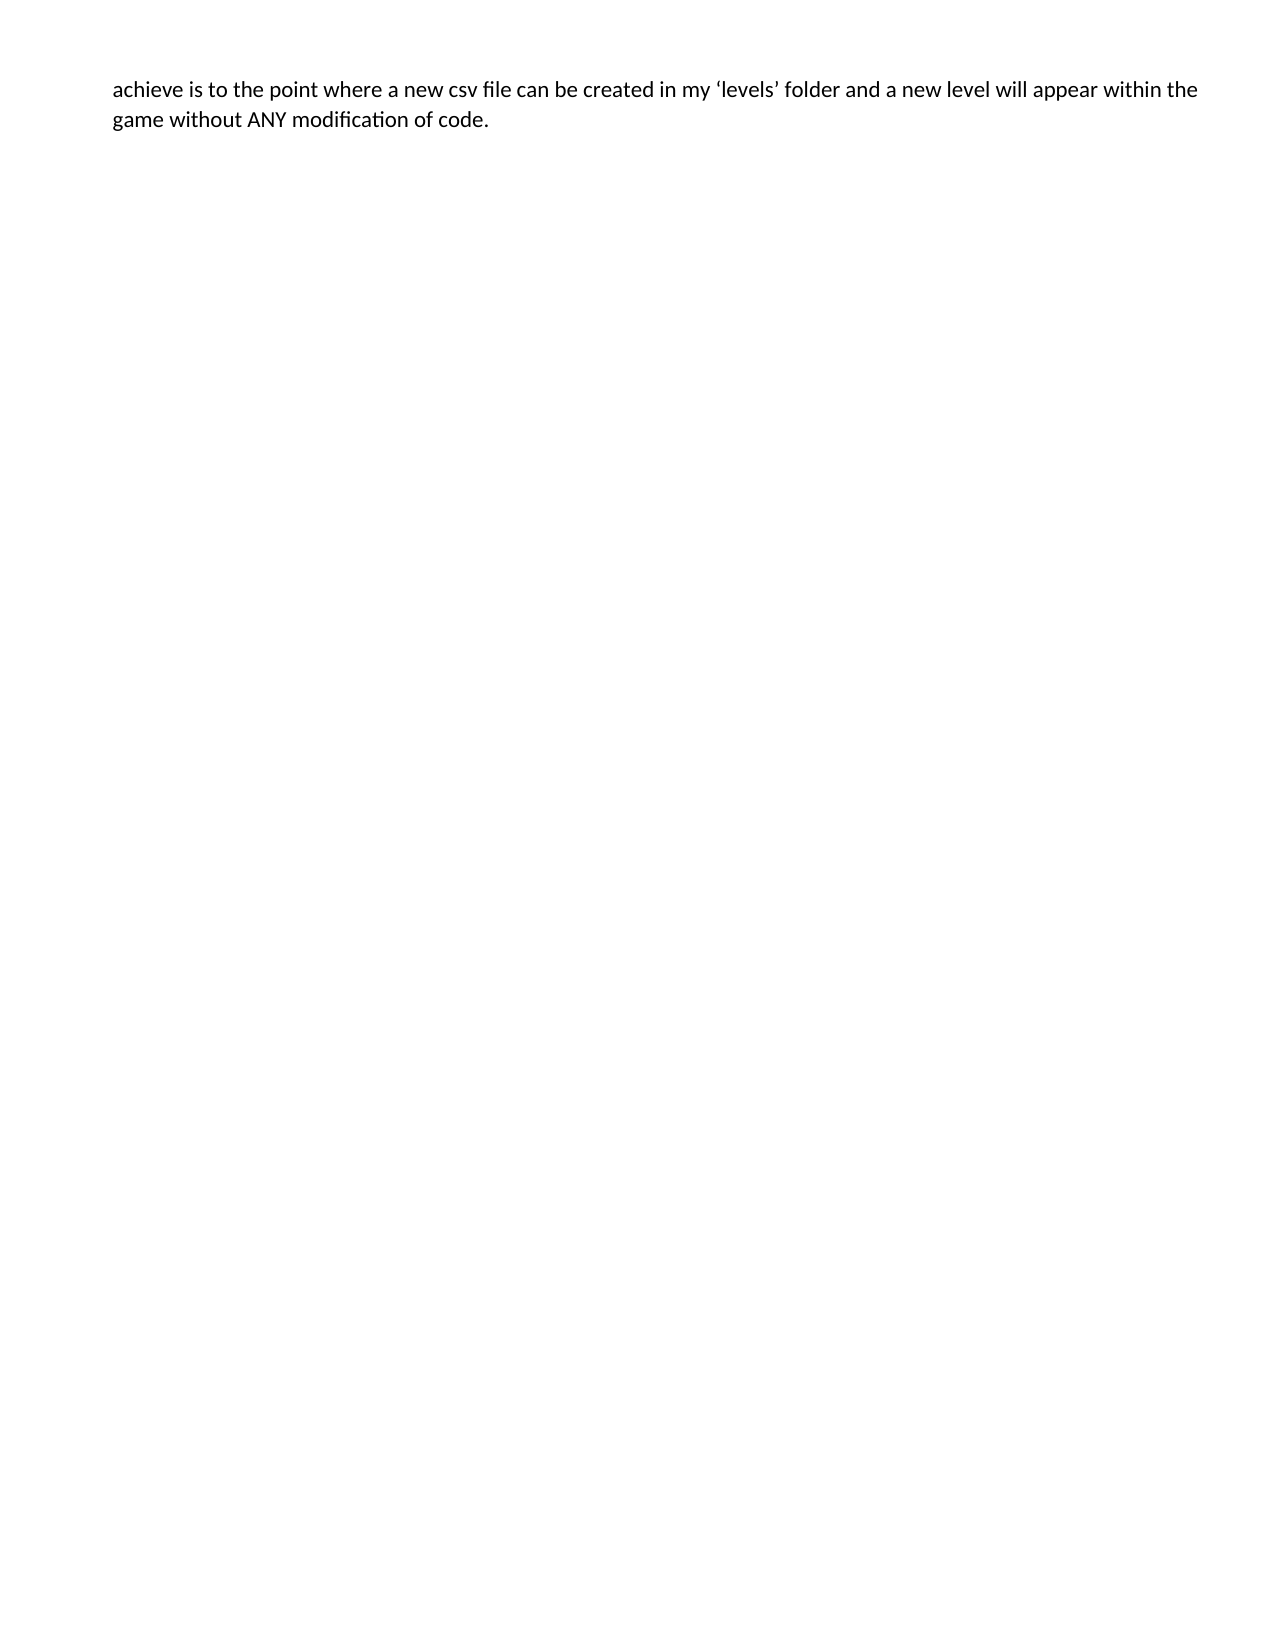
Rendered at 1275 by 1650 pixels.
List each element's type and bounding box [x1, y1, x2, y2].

text [112, 75, 1200, 133]
